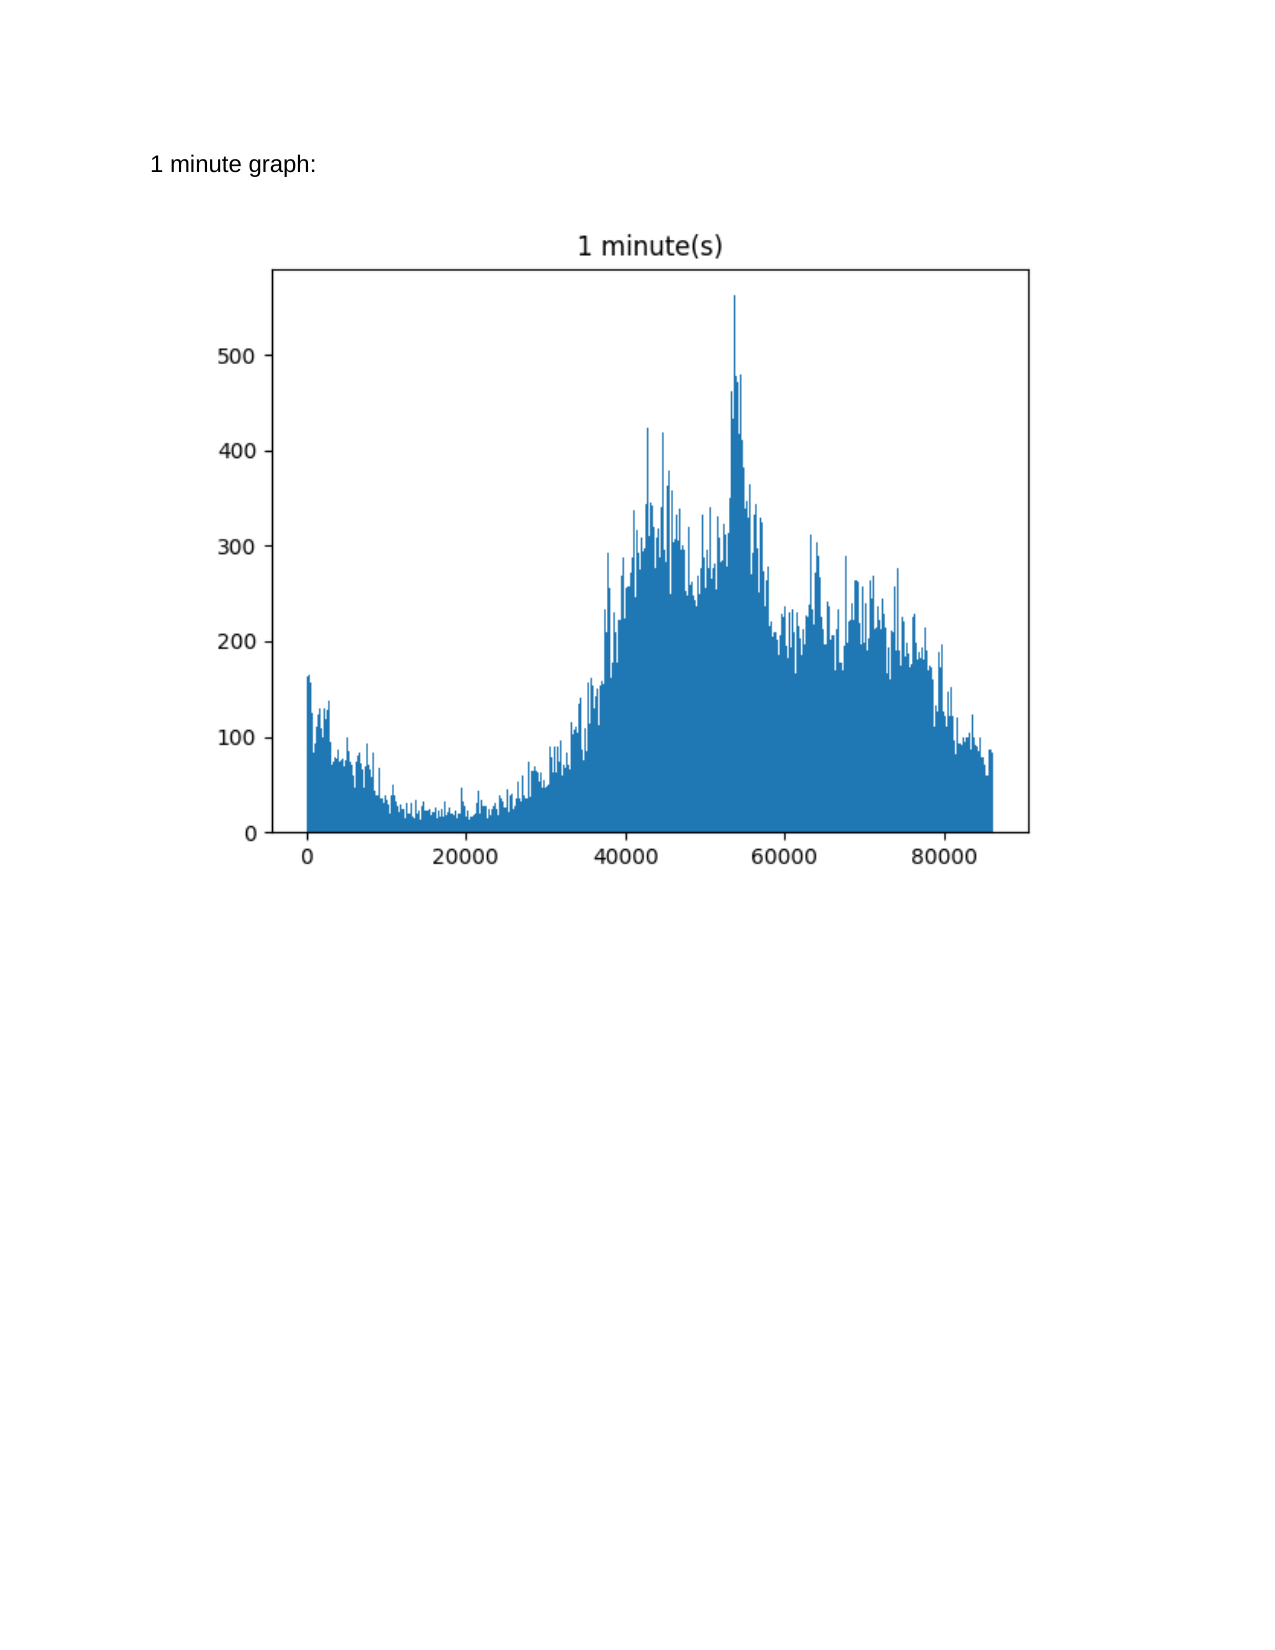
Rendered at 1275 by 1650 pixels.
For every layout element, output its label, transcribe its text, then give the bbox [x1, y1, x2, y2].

picture [150, 181, 1125, 913]
text 1 minute graph: [150, 150, 1125, 178]
